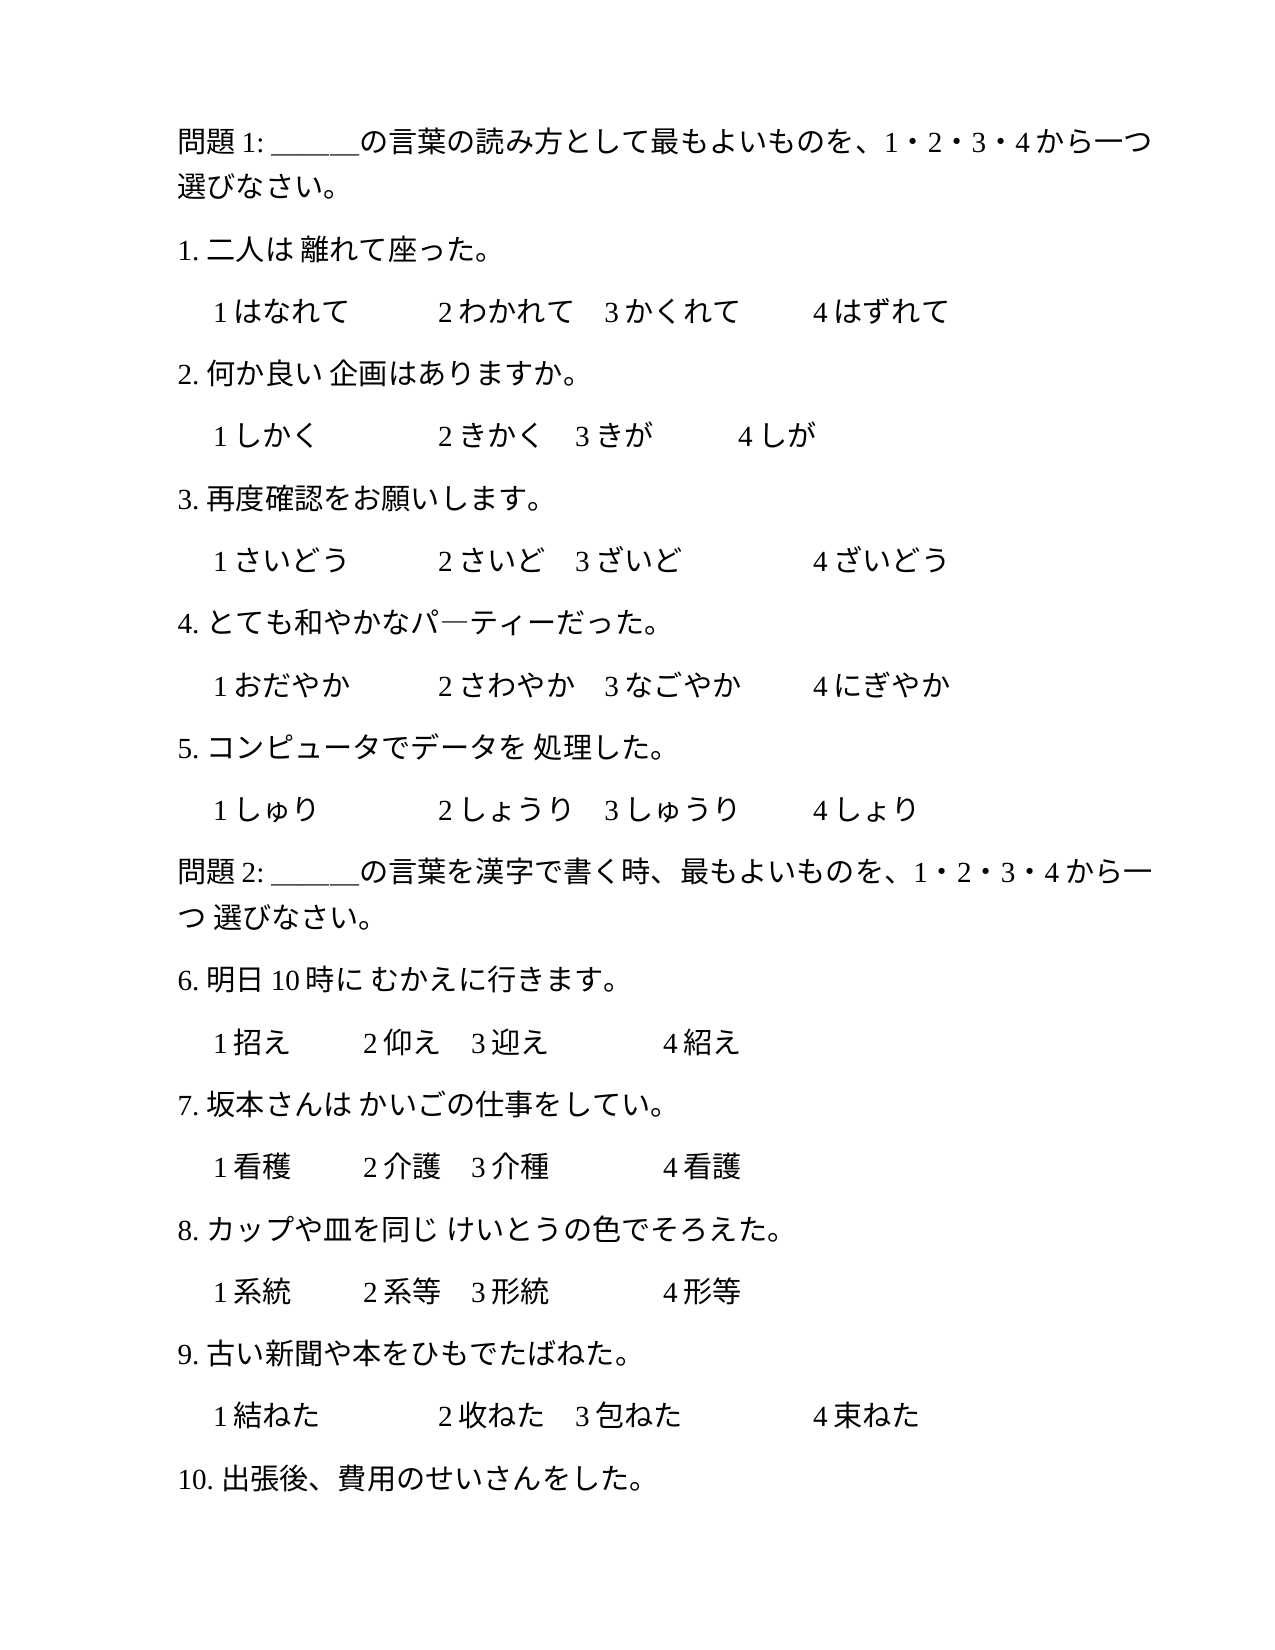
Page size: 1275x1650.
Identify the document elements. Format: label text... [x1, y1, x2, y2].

text 1. 二人は 離れて座った。 [177, 226, 1157, 268]
text 5. コンピュータでデータを 処理した。 [177, 724, 1157, 767]
text 3. 再度確認をお願いします。 [177, 475, 1157, 517]
text 1おだやか 2さわやか 3なごやか 4にぎやか [177, 662, 1157, 704]
text 1結ねた 2收ねた 3包ねた 4束ねた [177, 1393, 1157, 1435]
text 問題1: ＿＿＿の言葉の読み方として最もよいものを、1・2・3・4から一つ選びなさい。 [177, 118, 1157, 206]
text 問題2: ＿＿＿の言葉を漢字で書く時、最もよいものを、1・2・3・4から一つ 選びなさい。 [177, 849, 1157, 937]
text 6. 明日10時に むかえに行きます。 [177, 957, 1157, 999]
text 1看穫 2介護 3介種 4看護 [177, 1144, 1157, 1186]
text 9. 古い新聞や本をひもでたばねた。 [177, 1331, 1157, 1373]
text 1しかく 2きかく 3きが 4しが [177, 413, 1157, 455]
text 10. 出張後、費用のせいさんをした。 [177, 1455, 1157, 1497]
text 1招え 2仰え 3迎え 4紹え [177, 1019, 1157, 1061]
text 8. カップや皿を同じ けいとうの色でそろえた。 [177, 1206, 1157, 1248]
text 1はなれて 2わかれて 3かくれて 4はずれて [177, 288, 1157, 331]
text 1さいどう 2さいど 3ざいど 4ざいどう [177, 537, 1157, 580]
text 4. とても和やかなパ—ティーだった。 [177, 600, 1157, 642]
text 1系統 2系等 3形統 4形等 [177, 1268, 1157, 1311]
text 1しゅり 2しょうり 3しゅうり 4しょり [177, 787, 1157, 829]
text 7. 坂本さんは かいごの仕事をしてい。 [177, 1081, 1157, 1124]
text 2. 何か良い 企画はありますか。 [177, 351, 1157, 393]
